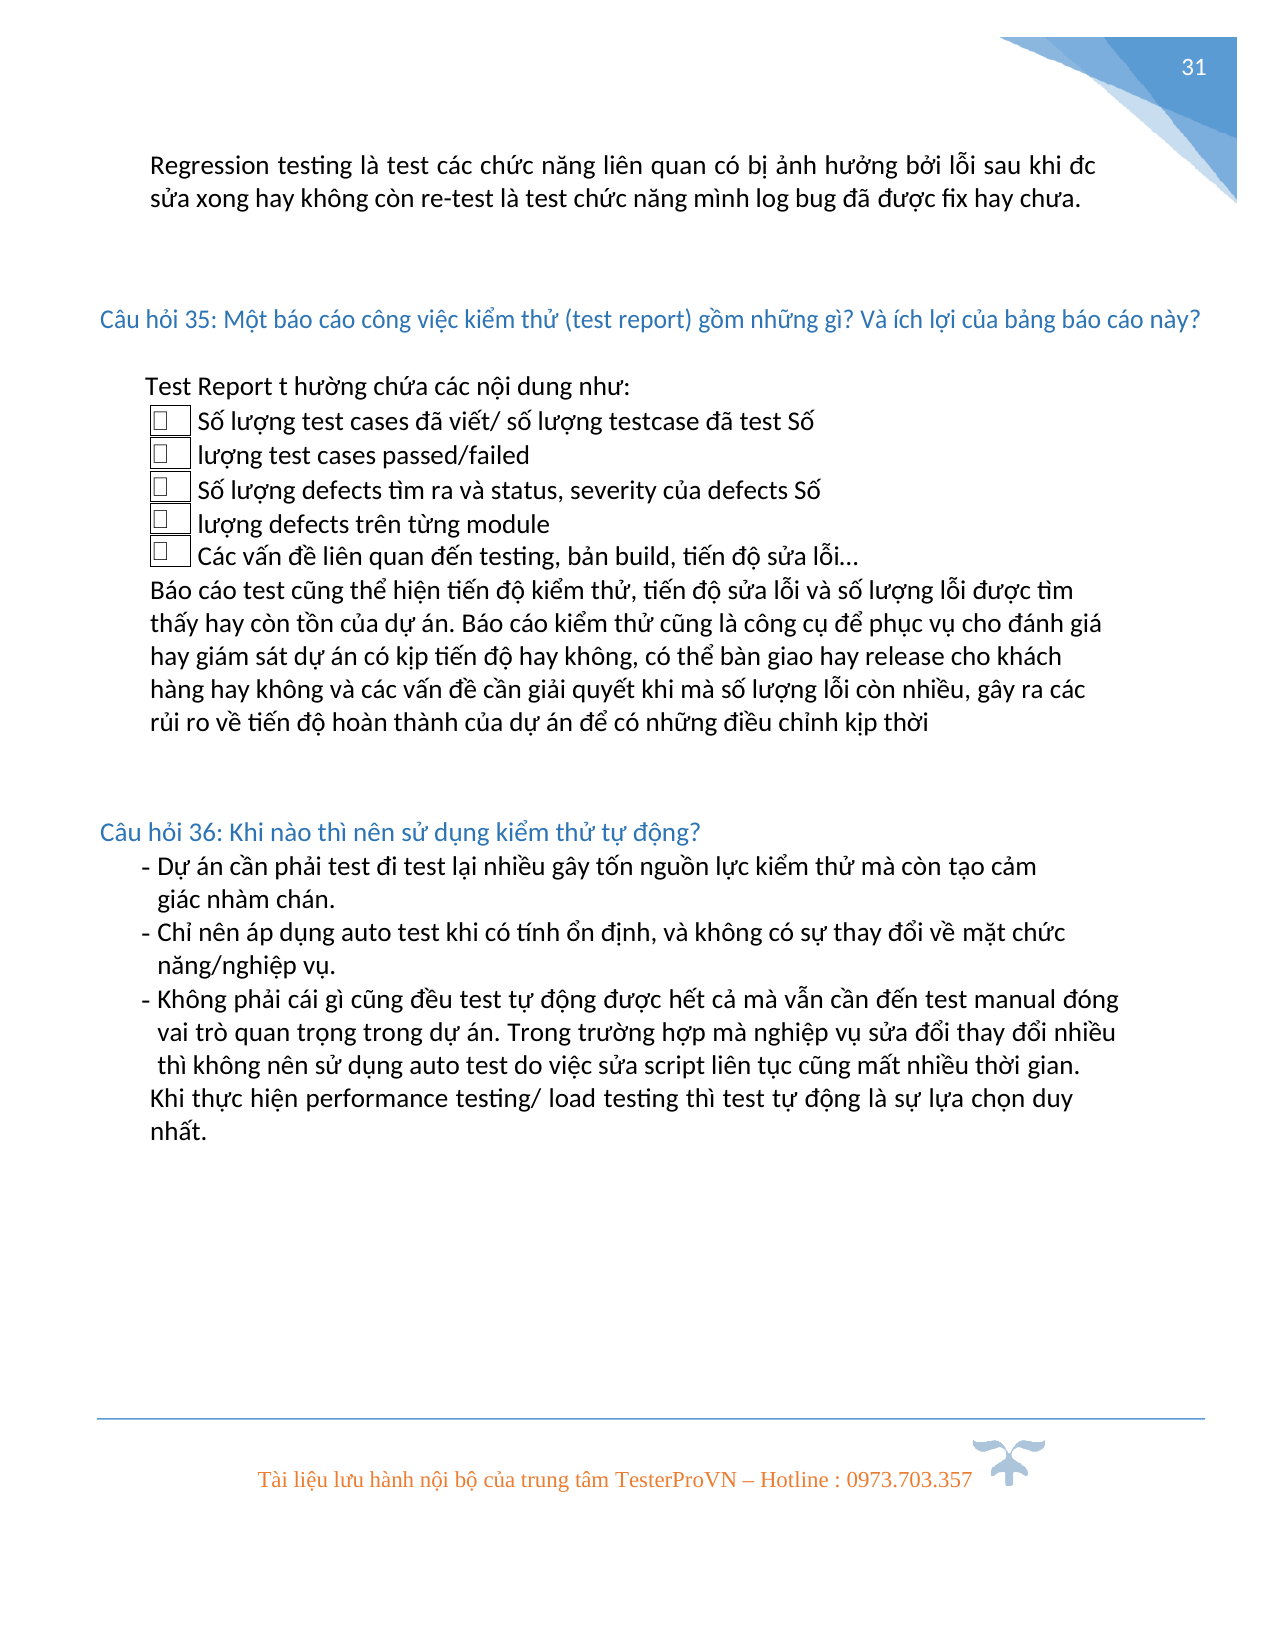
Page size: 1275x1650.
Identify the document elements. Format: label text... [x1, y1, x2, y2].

text Câu hỏi 36: Khi nào thì nên sử dụng kiểm thử tự động? [100, 815, 1217, 848]
picture [151, 438, 190, 468]
list Dự án cần phải test đi test lại nhiều gây tốn nguồn lực kiểm thử mà còn tạo cảm giác nhàm chán. [141, 849, 1060, 915]
picture [151, 406, 190, 435]
picture [151, 504, 190, 533]
list Không phải cái gì cũng đều test tự động được hết cả mà vẫn cần đến test manual đóng vai trò quan trọng trong dự án. Trong trường hợp mà nghiệp vụ sửa đổi thay đổi nhiều thì không nên sử dụng auto test do việc sửa script liên tục cũng mất nhiều thời gian. [141, 982, 1119, 1081]
picture [151, 536, 190, 566]
list Chỉ nên áp dụng auto test khi có tính ổn định, và không có sự thay đổi về mặt chức năng/nghiệp vụ. [141, 916, 1084, 982]
picture [151, 472, 190, 501]
text Số lượng defects tìm ra và status, severity của defects Số lượng defects trên từng module [197, 473, 878, 540]
text Các vấn đề liên quan đến testing, bản build, tiến độ sửa lỗi… [197, 541, 1217, 572]
text Câu hỏi 35: Một báo cáo công việc kiểm thử (test report) gồm những gì? Và ích lợi của bảng báo cáo này? [100, 303, 1217, 336]
picture [972, 1440, 1045, 1486]
text Số lượng test cases đã viết/ số lượng testcase đã test Số lượng test cases passed/failed [197, 404, 878, 471]
text Khi thực hiện performance testing/ load testing thì test tự động là sự lựa chọn duy nhất. [150, 1081, 1074, 1147]
text Test Report t hường chứa các nội dung như: [145, 369, 1217, 402]
picture [996, 37, 1238, 206]
text Báo cáo test cũng thể hiện tiến độ kiểm thử, tiến độ sửa lỗi và số lượng lỗi được tìm thấy hay còn tồn của dự án. Báo cáo kiểm thử cũng là công cụ để phục vụ cho đánh giá hay giám sát dự án có kịp tiến độ hay không, có thể bàn giao hay release cho khách hàng hay không và các vấn đề cần giải quyết khi mà số lượng lỗi còn nhiều, gây ra các rủi ro về tiến độ hoàn thành của dự án để có những điều chỉnh kịp thời [150, 573, 1109, 738]
text 31 [1181, 56, 1217, 80]
text Regression testing là test các chức năng liên quan có bị ảnh hưởng bởi lỗi sau khi đc sửa xong hay không còn re-test là test chức năng mình log bug đã được fix hay chưa. [150, 148, 1098, 214]
